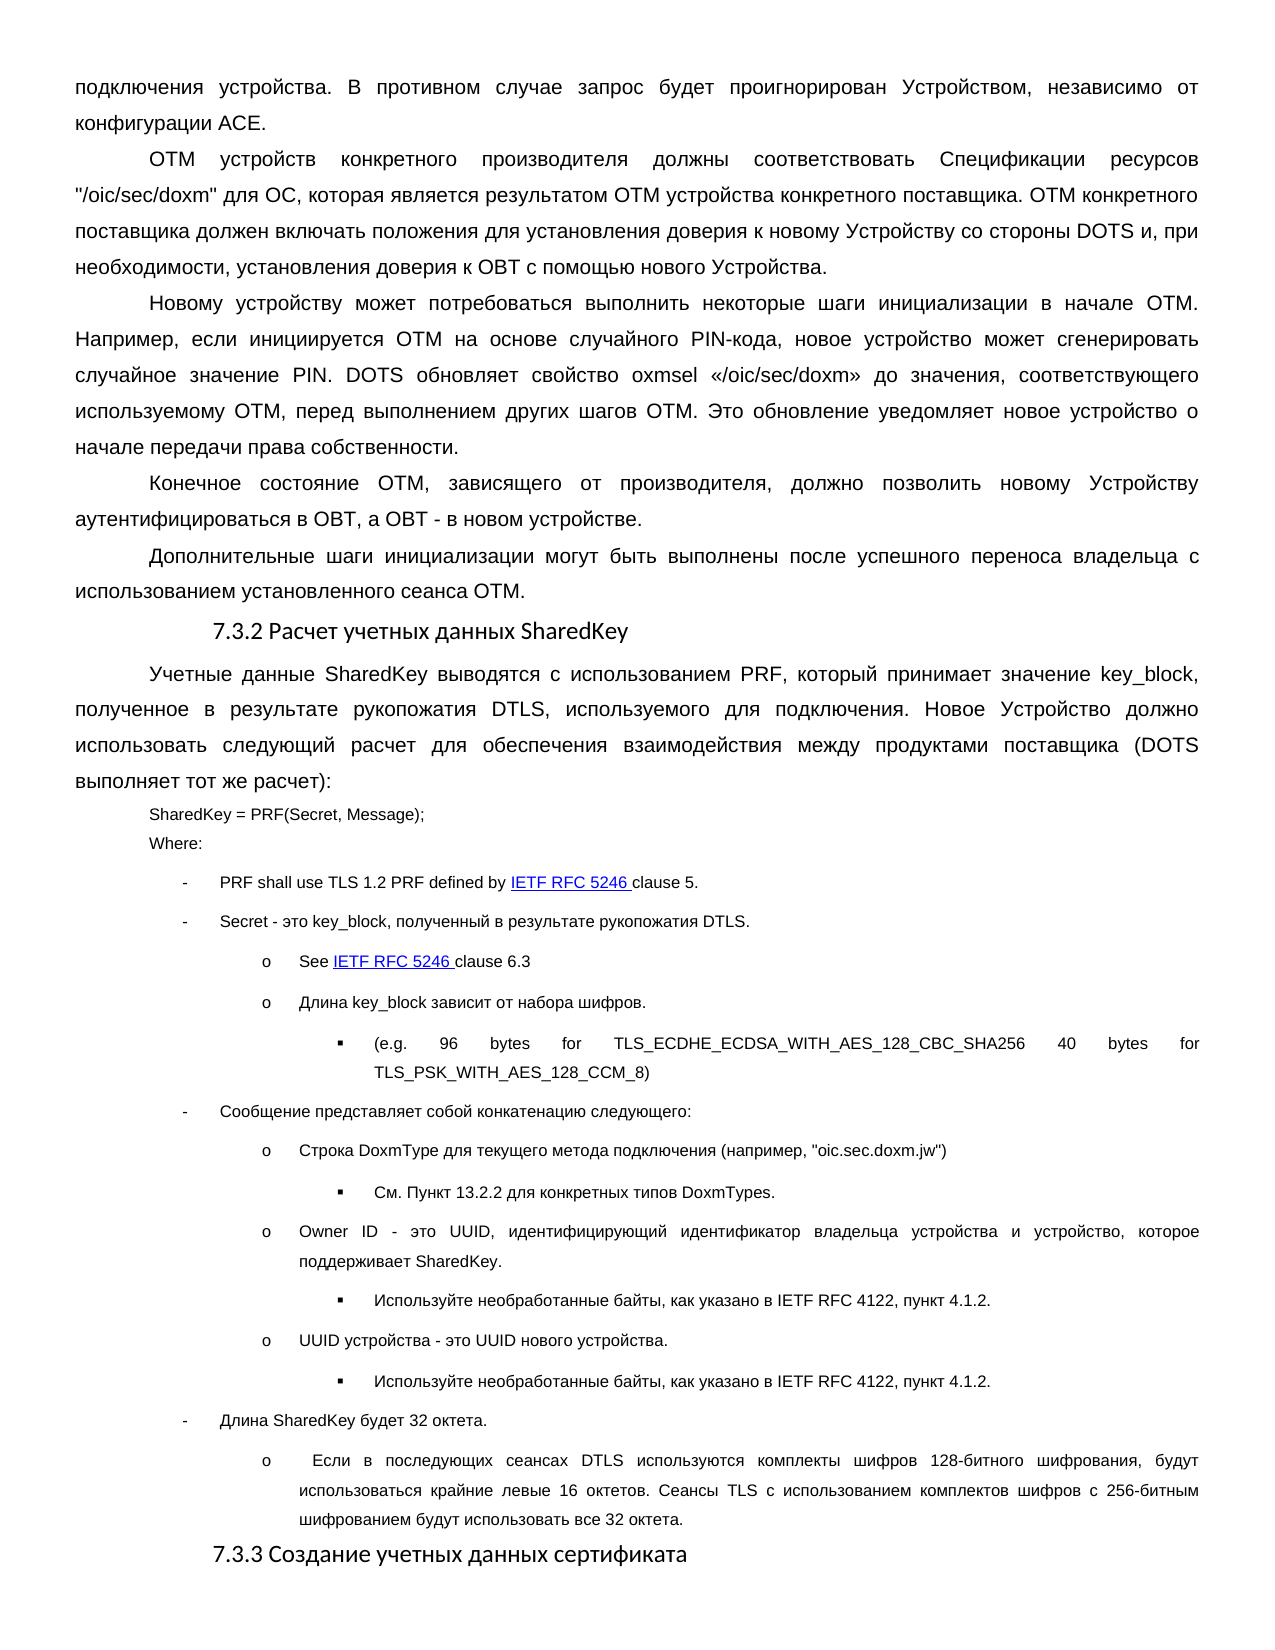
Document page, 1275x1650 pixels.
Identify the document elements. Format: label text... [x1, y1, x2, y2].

list (e.g. 96 bytes for TLS_ECDHE_ECDSA_WITH_AES_128_CBC_SHA256 40 bytes for TLS_PSK_WITH_AES_128_CCM_8) [336, 1034, 1200, 1082]
text Where: [149, 834, 1200, 853]
subtitle 7.3.2 Расчет учетных данных SharedKey [138, 615, 1200, 646]
list See IETF RFC 5246 clause 6.3 [261, 951, 1200, 972]
list См. Пункт 13.2.2 для конкретных типов DoxmTypes. [336, 1183, 1200, 1202]
list Secret - это key_block, полученный в результате рукопожатия DTLS. [182, 912, 1200, 931]
text Учетные данные SharedKey выводятся с использованием PRF, который принимает значение key_block, полученное в результате рукопожатия DTLS, используемого для подключения. Новое Устройство должно использовать следующий расчет для обеспечения взаимодействия между продуктами поставщика (DOTS выполняет тот же расчет): [75, 661, 1200, 793]
list Строка DoxmType для текущего метода подключения (например, "oic.sec.doxm.jw") [261, 1141, 1200, 1162]
text Конечное состояние OTM, зависящего от производителя, должно позволить новому Устройству аутентифицироваться в OBT, а OBT - в новом устройстве. [75, 471, 1200, 531]
subtitle 7.3.3 Создание учетных данных сертификата [138, 1538, 1200, 1568]
text Дополнительные шаги инициализации могут быть выполнены после успешного переноса владельца с использованием установленного сеанса OTM. [75, 543, 1200, 603]
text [75, 75, 1200, 135]
list Длина SharedKey будет 32 октета. [182, 1411, 1200, 1430]
list Если в последующих сеансах DTLS используются комплекты шифров 128-битного шифрования, будут использоваться крайние левые 16 октетов. Сеансы TLS с использованием комплектов шифров с 256-битным шифрованием будут использовать все 32 октета. [261, 1450, 1200, 1528]
list Используйте необработанные байты, как указано в IETF RFC 4122, пункт 4.1.2. [336, 1372, 1200, 1391]
text OTM устройств конкретного производителя должны соответствовать Спецификации ресурсов "/oic/sec/doxm" для OC, которая является результатом OTM устройства конкретного поставщика. OTM конкретного поставщика должен включать положения для установления доверия к новому Устройству со стороны DOTS и, при необходимости, установления доверия к OBT с помощью нового Устройства. [75, 147, 1200, 279]
list Owner ID - это UUID, идентифицирующий идентификатор владельца устройства и устройство, которое поддерживает SharedKey. [261, 1222, 1200, 1271]
list PRF shall use TLS 1.2 PRF defined by IETF RFC 5246 clause 5. [182, 873, 1200, 892]
list UUID устройства - это UUID нового устройства. [261, 1331, 1200, 1351]
text Новому устройству может потребоваться выполнить некоторые шаги инициализации в начале OTM. Например, если инициируется OTM на основе случайного PIN-кода, новое устройство может сгенерировать случайное значение PIN. DOTS обновляет свойство oxmsel «/oic/sec/doxm» до значения, соответствующего используемому OTM, перед выполнением других шагов OTM. Это обновление уведомляет новое устройство о начале передачи права собственности. [75, 291, 1200, 459]
list Используйте необработанные байты, как указано в IETF RFC 4122, пункт 4.1.2. [336, 1291, 1200, 1311]
list Сообщение представляет собой конкатенацию следующего: [182, 1102, 1200, 1121]
text SharedKey = PRF(Secret, Message); [149, 805, 1200, 824]
list Длина key_block зависит от набора шифров. [261, 993, 1200, 1013]
